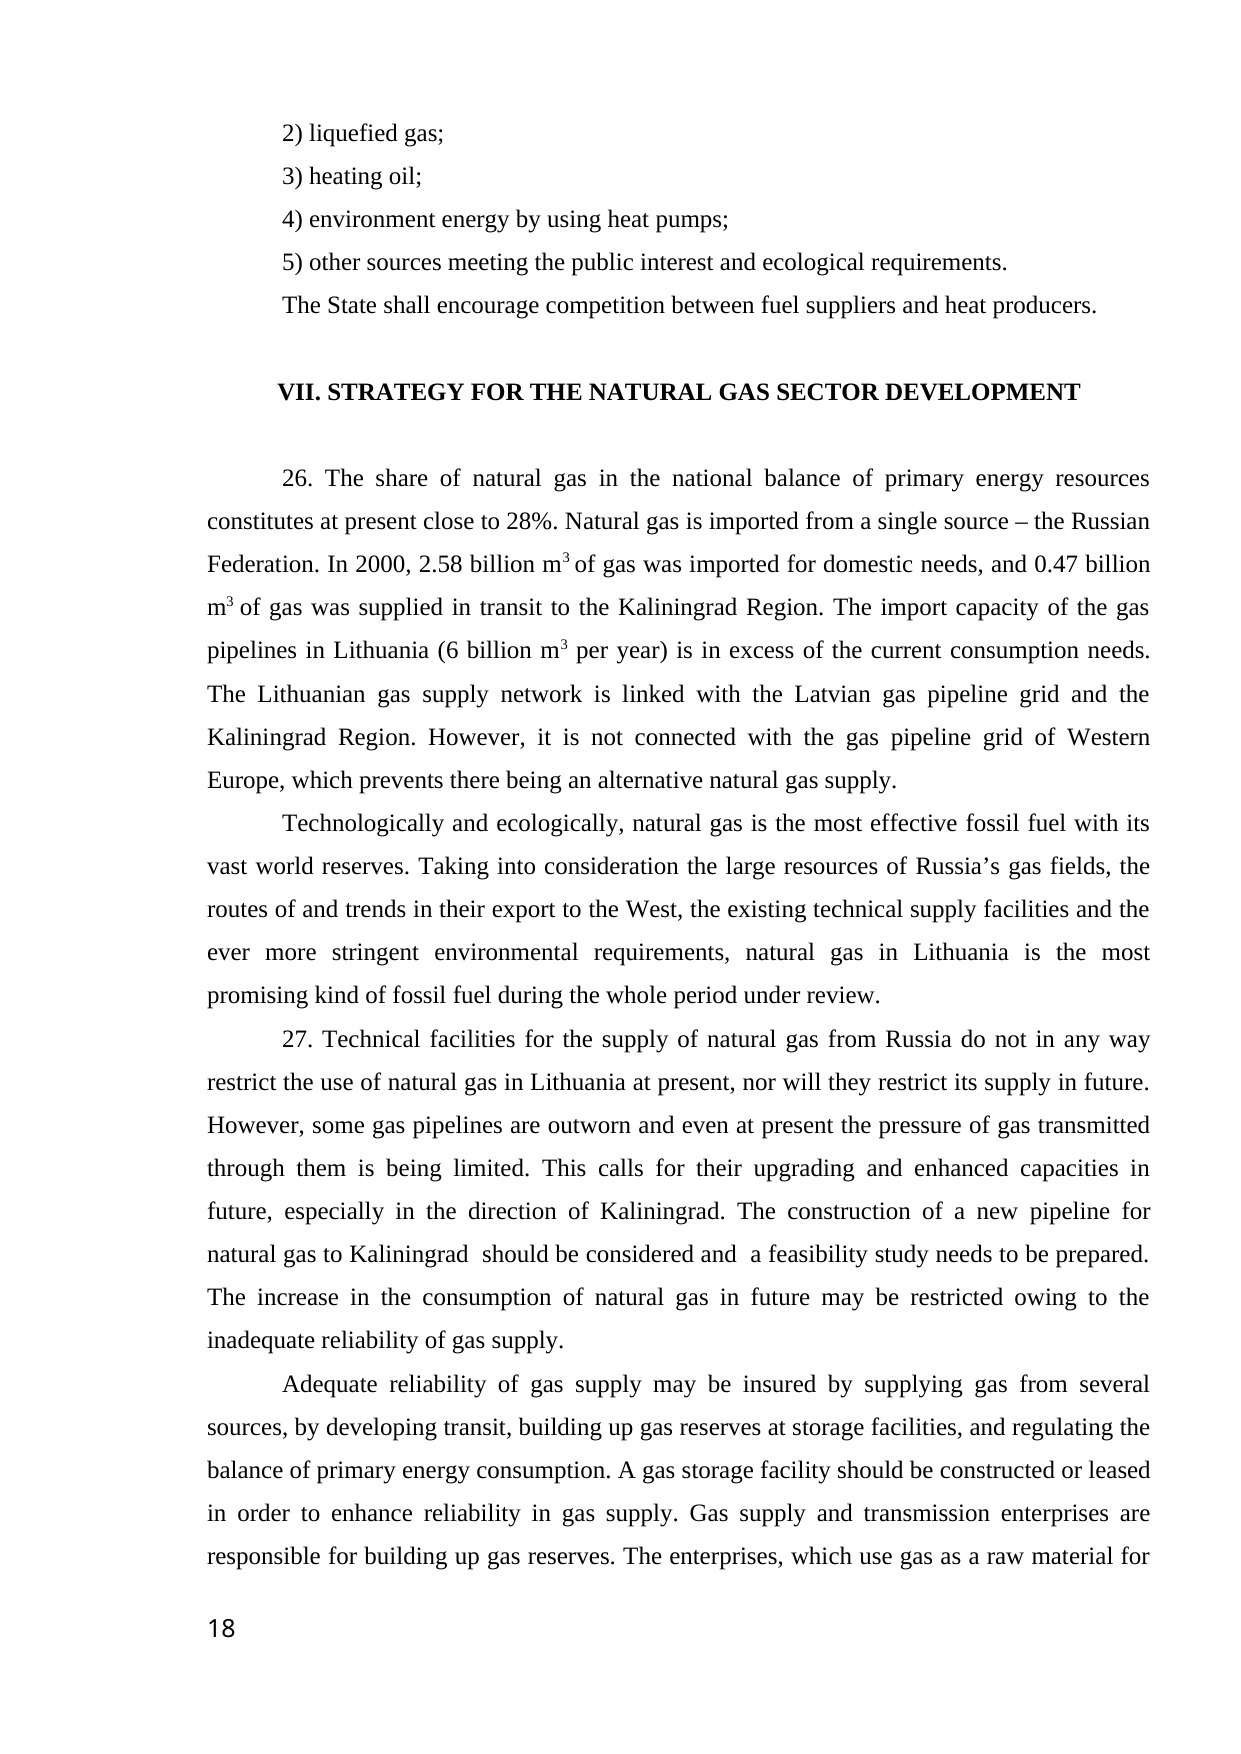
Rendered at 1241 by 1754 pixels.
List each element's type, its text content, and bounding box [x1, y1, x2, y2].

text 26. The share of natural gas in the national balance of primary energy resources constitutes at present close to 28%. Natural gas is imported from a single source – the Russian Federation. In 2000, 2.58 billion m3 of gas was imported for domestic needs, and 0.47 billion m3 of gas was supplied in transit to the Kaliningrad Region. The import capacity of the gas pipelines in Lithuania (6 billion m3 per year) is in excess of the current consumption needs. The Lithuanian gas supply network is linked with the Latvian gas pipeline grid and the Kaliningrad Region. However, it is not connected with the gas pipeline grid of Western Europe, which prevents there being an alternative natural gas supply. [207, 463, 1152, 794]
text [207, 1369, 1152, 1570]
text VII. STRATEGY FOR THE NATURAL GAS SECTOR DEVELOPMENT [207, 377, 1152, 406]
text 5) other sources meeting the public interest and ecological requirements. [207, 247, 1152, 276]
text Technologically and ecologically, natural gas is the most effective fossil fuel with its vast world reserves. Taking into consideration the large resources of Russia’s gas fields, the routes of and trends in their export to the West, the existing technical supply facilities and the ever more stringent environmental requirements, natural gas in Lithuania is the most promising kind of fossil fuel during the whole period under review. [207, 808, 1152, 1009]
text 2) liquefied gas; [207, 118, 1152, 147]
text 3) heating oil; [207, 161, 1152, 190]
text The State shall encourage competition between fuel suppliers and heat producers. [207, 291, 1152, 319]
text 4) environment energy by using heat pumps; [207, 204, 1152, 233]
text 27. Technical facilities for the supply of natural gas from Russia do not in any way restrict the use of natural gas in Lithuania at present, nor will they restrict its supply in future. However, some gas pipelines are outworn and even at present the pressure of gas transmitted through them is being limited. This calls for their upgrading and enhanced capacities in future, especially in the direction of Kaliningrad. The construction of a new pipeline for natural gas to Kaliningrad should be considered and a feasibility study needs to be prepared. The increase in the consumption of natural gas in future may be restricted owing to the inadequate reliability of gas supply. [207, 1024, 1152, 1354]
